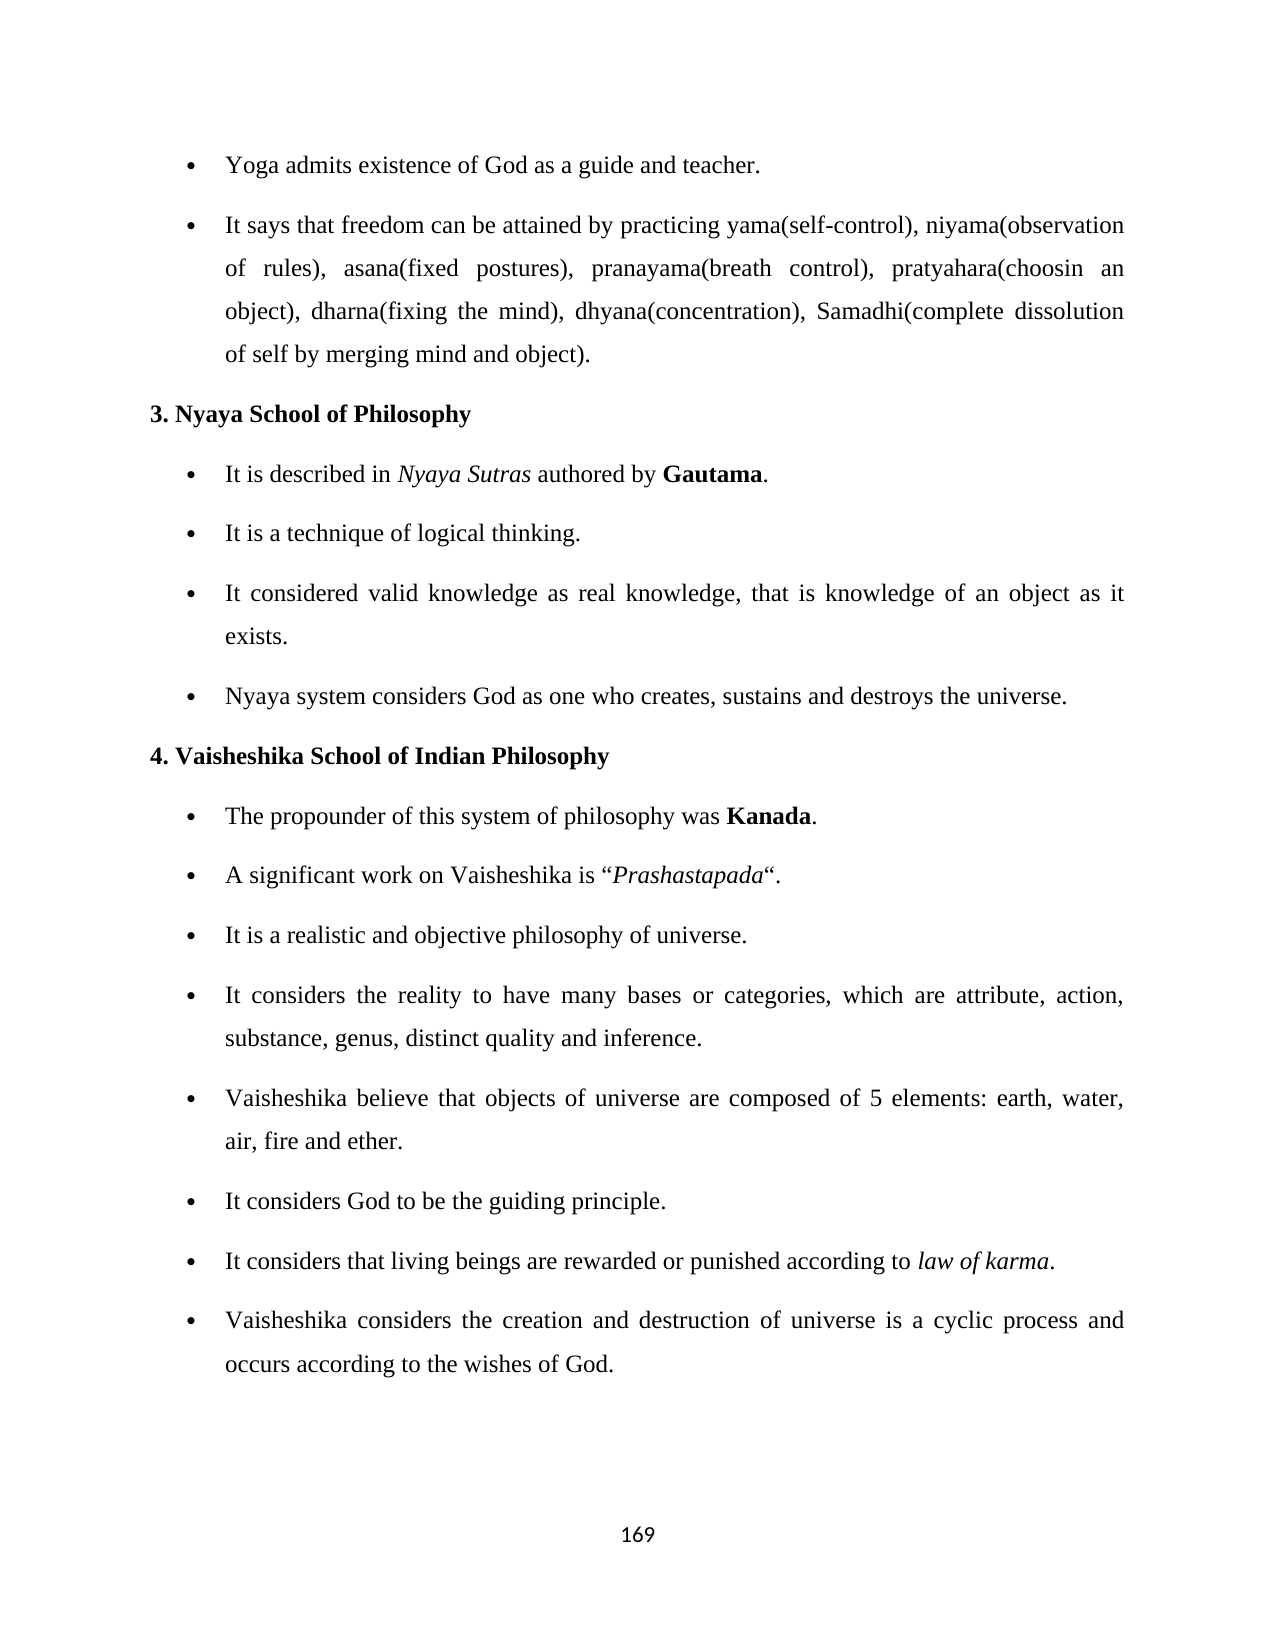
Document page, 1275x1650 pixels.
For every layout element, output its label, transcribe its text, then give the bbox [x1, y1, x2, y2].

list It is a realistic and objective philosophy of universe. [187, 920, 1125, 949]
list It is described in Nyaya Sutras authored by Gautama. [187, 459, 1125, 487]
list It considers God to be the guiding principle. [187, 1186, 1125, 1215]
list A significant work on Vaisheshika is “Prashastapada“. [187, 861, 1125, 889]
list Vaisheshika considers the creation and destruction of universe is a cyclic process and occurs according to the wishes of God. [187, 1306, 1125, 1377]
list It is a technique of logical thinking. [187, 518, 1125, 547]
list It considers the reality to have many bases or categories, which are attribute, action, substance, genus, distinct quality and inference. [187, 980, 1125, 1052]
list It considered valid knowledge as real knowledge, that is knowledge of an object as it exists. [187, 578, 1125, 650]
list Vaisheshika believe that objects of universe are composed of 5 elements: earth, water, air, fire and ether. [187, 1083, 1125, 1155]
text 3. Nyaya School of Philosophy [150, 399, 1125, 428]
text 4. Vaisheshika School of Indian Philosophy [150, 741, 1125, 770]
list Yoga admits existence of God as a guide and teacher. [187, 150, 1125, 179]
list Nyaya system considers God as one who creates, sustains and destroys the universe. [187, 681, 1125, 710]
list It considers that living beings are rewarded or punished according to law of karma. [187, 1246, 1125, 1274]
list The propounder of this system of philosophy was Kanada. [187, 801, 1125, 829]
list It says that freedom can be attained by practicing yama(self-control), niyama(observation of rules), asana(fixed postures), pranayama(breath control), pratyahara(choosin an object), dharna(fixing the mind), dhyana(concentration), Samadhi(complete dissolution of self by merging mind and object). [187, 210, 1125, 368]
